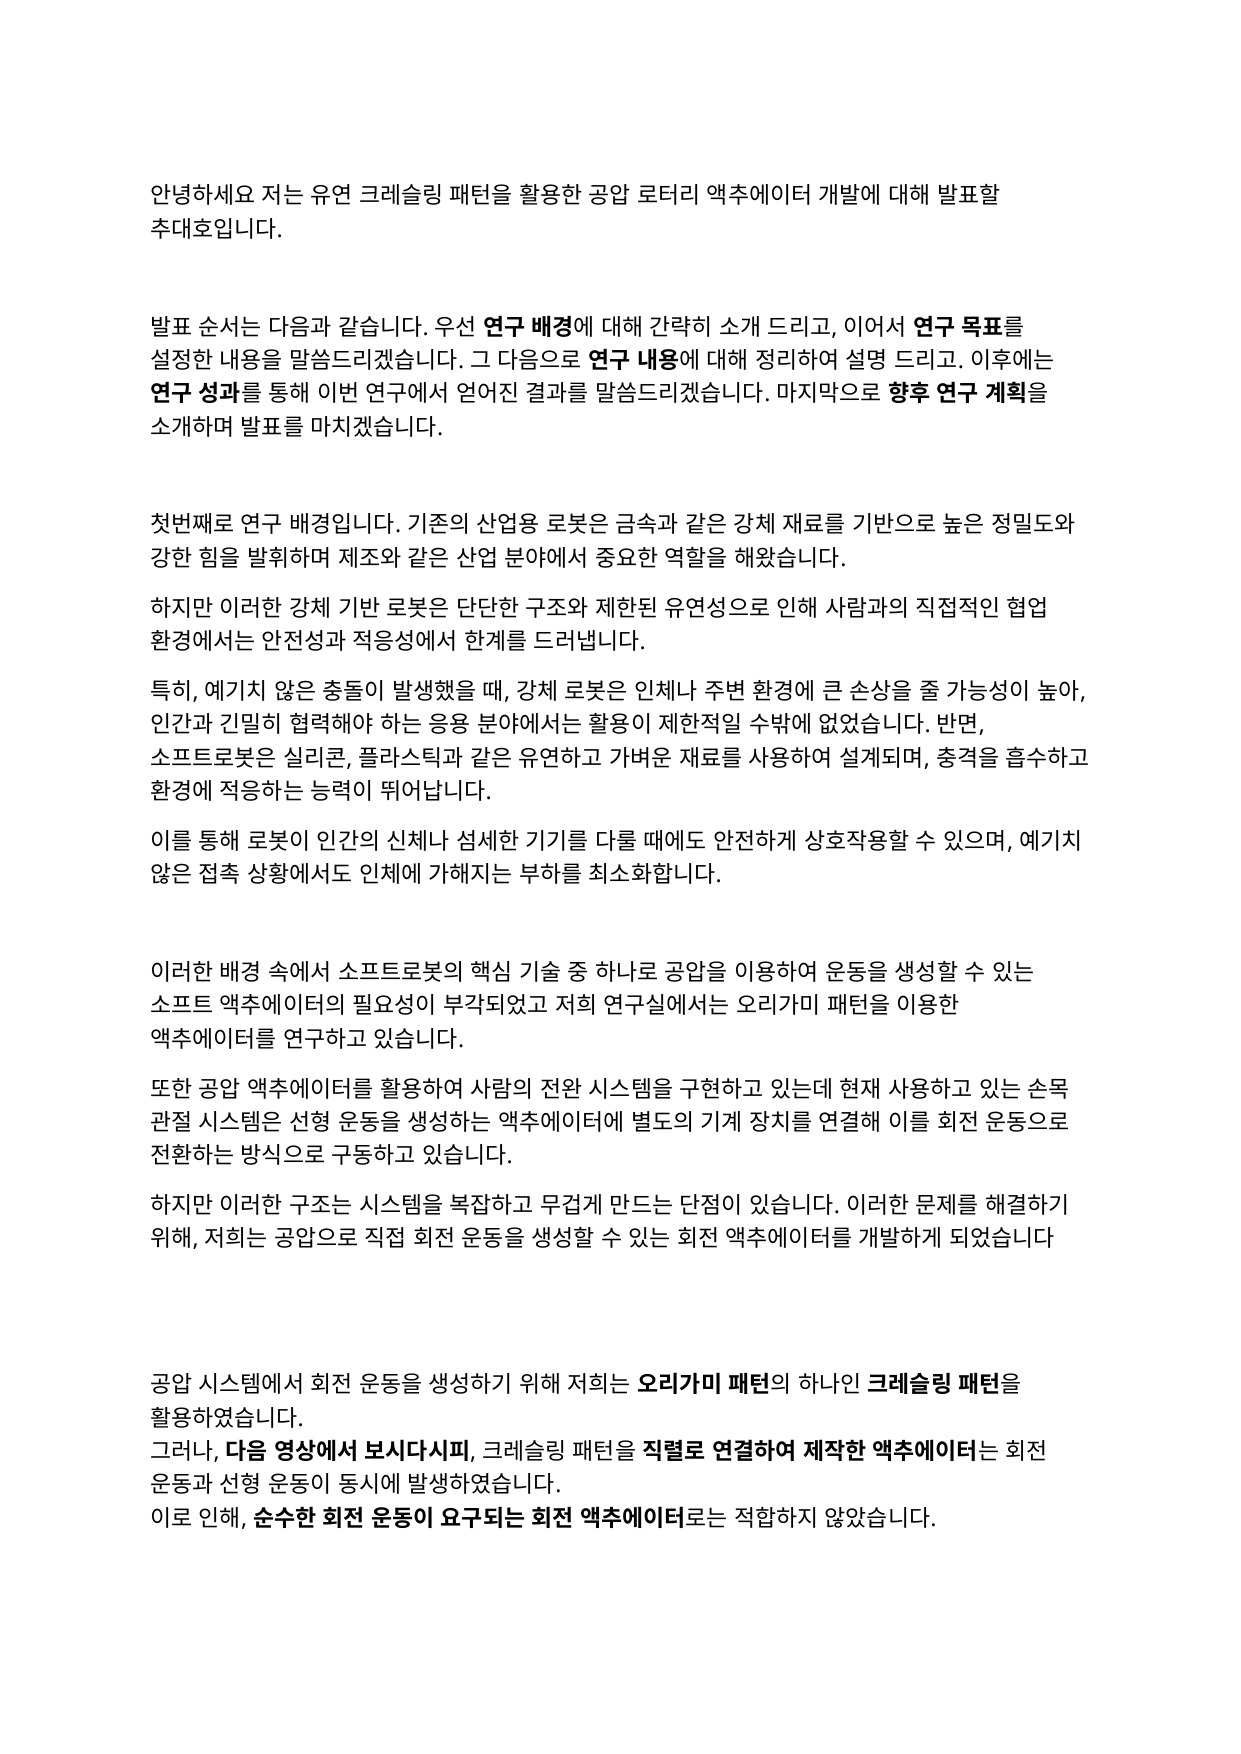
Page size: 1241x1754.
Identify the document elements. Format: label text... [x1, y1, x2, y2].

text 공압 시스템에서 회전 운동을 생성하기 위해 저희는 오리가미 패턴의 하나인 크레슬링 패턴을 활용하였습니다. 그러나, 다음 영상에서 보시다시피, 크레슬링 패턴을 직렬로 연결하여 제작한 액추에이터는 회전 운동과 선형 운동이 동시에 발생하였습니다. 이로 인해, 순수한 회전 운동이 요구되는 회전 액추에이터로는 적합하지 않았습니다. [150, 1366, 1090, 1533]
text 이러한 배경 속에서 소프트로봇의 핵심 기술 중 하나로 공압을 이용하여 운동을 생성할 수 있는 소프트 액추에이터의 필요성이 부각되었고 저희 연구실에서는 오리가미 패턴을 이용한 액추에이터를 연구하고 있습니다. [150, 954, 1090, 1054]
text 하지만 이러한 강체 기반 로봇은 단단한 구조와 제한된 유연성으로 인해 사람과의 직접적인 협업 환경에서는 안전성과 적응성에서 한계를 드러냅니다. [150, 589, 1090, 656]
text 하지만 이러한 구조는 시스템을 복잡하고 무겁게 만드는 단점이 있습니다. 이러한 문제를 해결하기 위해, 저희는 공압으로 직접 회전 운동을 생성할 수 있는 회전 액추에이터를 개발하게 되었습니다 [150, 1187, 1090, 1254]
text 발표 순서는 다음과 같습니다. 우선 연구 배경에 대해 간략히 소개 드리고, 이어서 연구 목표를 설정한 내용을 말씀드리겠습니다. 그 다음으로 연구 내용에 대해 정리하여 설명 드리고. 이후에는 연구 성과를 통해 이번 연구에서 얻어진 결과를 말씀드리겠습니다. 마지막으로 향후 연구 계획을 소개하며 발표를 마치겠습니다. [150, 308, 1090, 442]
text 또한 공압 액추에이터를 활용하여 사람의 전완 시스템을 구현하고 있는데 현재 사용하고 있는 손목 관절 시스템은 선형 운동을 생성하는 액추에이터에 별도의 기계 장치를 연결해 이를 회전 운동으로 전환하는 방식으로 구동하고 있습니다. [150, 1071, 1090, 1170]
text 안녕하세요 저는 유연 크레슬링 패턴을 활용한 공압 로터리 액추에이터 개발에 대해 발표할 추대호입니다. [150, 177, 1090, 244]
text 이를 통해 로봇이 인간의 신체나 섬세한 기기를 다룰 때에도 안전하게 상호작용할 수 있으며, 예기치 않은 접촉 상황에서도 인체에 가해지는 부하를 최소화합니다. [150, 823, 1090, 889]
text 특히, 예기치 않은 충돌이 발생했을 때, 강체 로봇은 인체나 주변 환경에 큰 손상을 줄 가능성이 높아, 인간과 긴밀히 협력해야 하는 응용 분야에서는 활용이 제한적일 수밖에 없었습니다. 반면, 소프트로봇은 실리콘, 플라스틱과 같은 유연하고 가벼운 재료를 사용하여 설계되며, 충격을 흡수하고 환경에 적응하는 능력이 뛰어납니다. [150, 673, 1090, 806]
text 첫번째로 연구 배경입니다. 기존의 산업용 로봇은 금속과 같은 강체 재료를 기반으로 높은 정밀도와 강한 힘을 발휘하며 제조와 같은 산업 분야에서 중요한 역할을 해왔습니다. [150, 506, 1090, 573]
